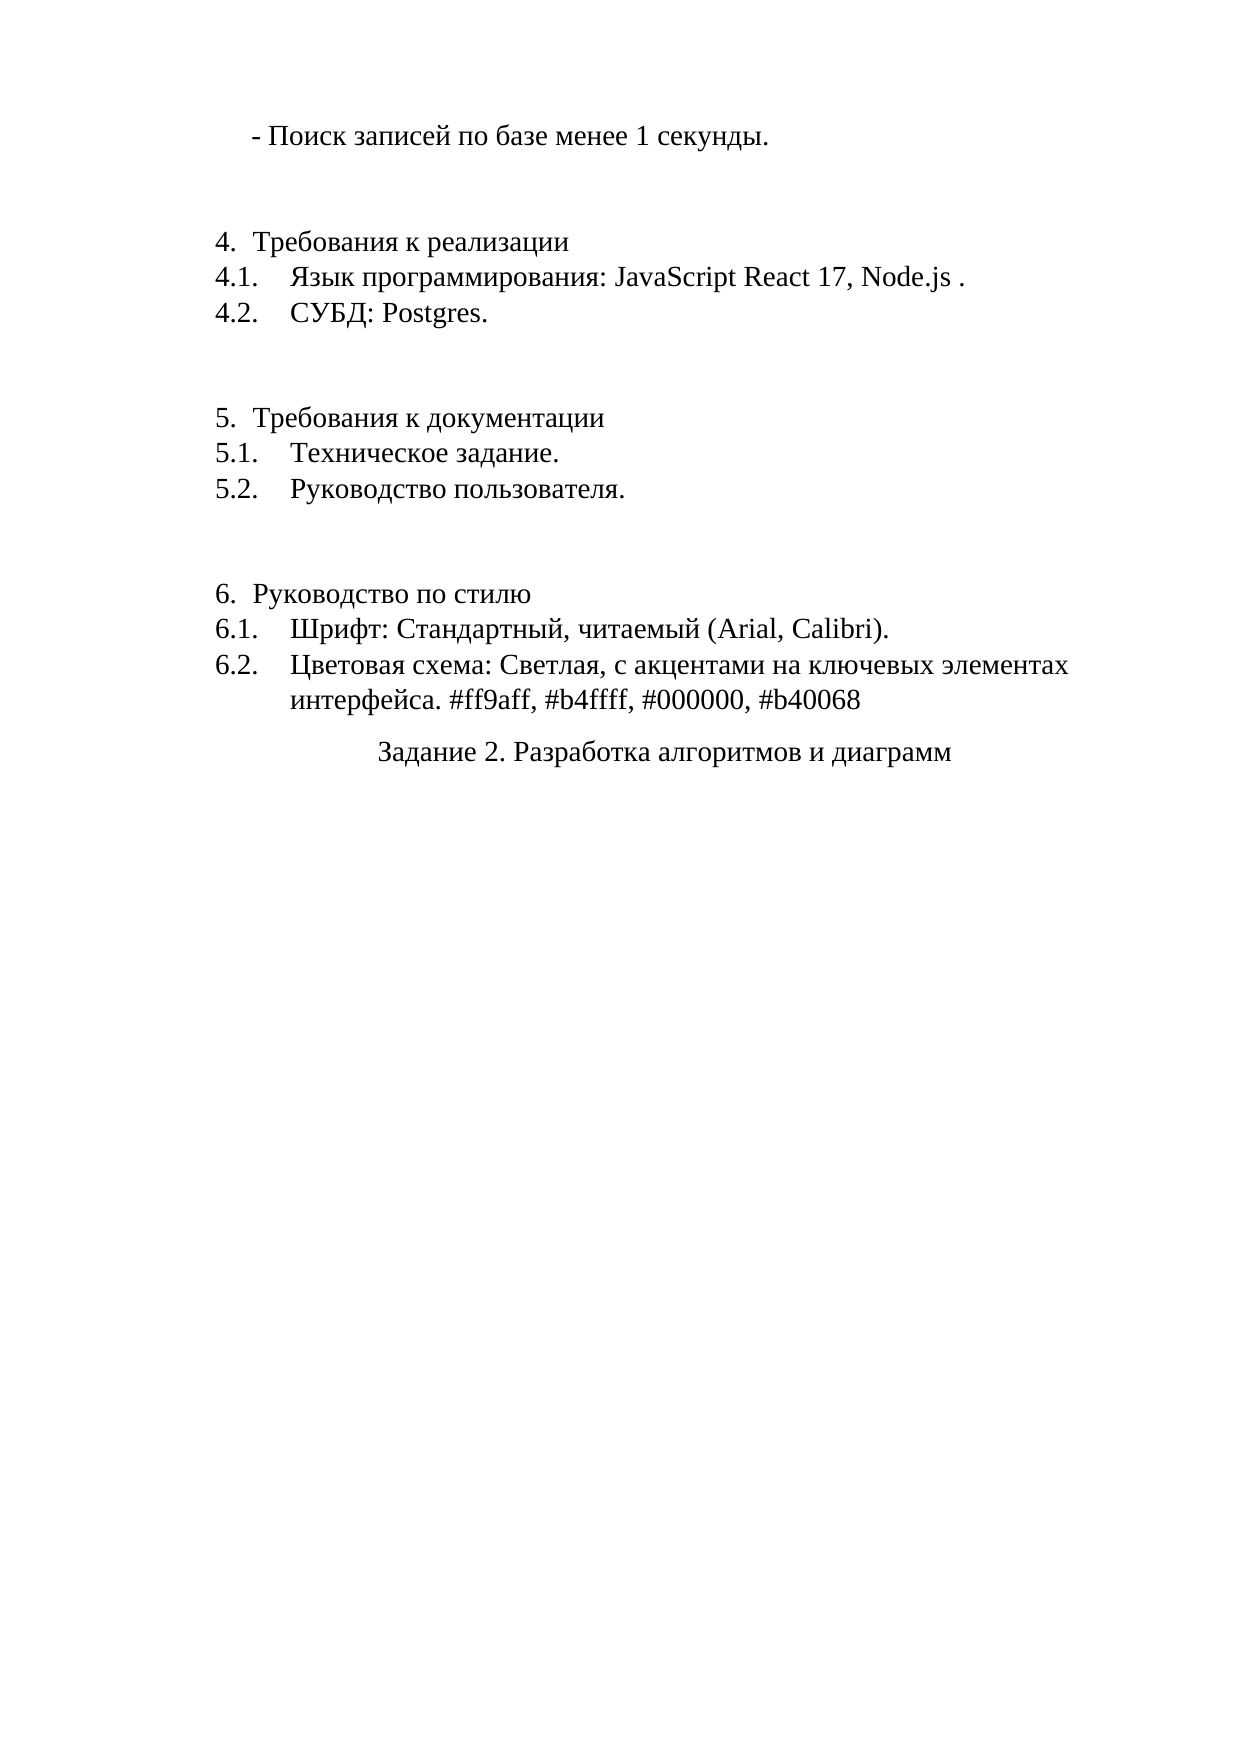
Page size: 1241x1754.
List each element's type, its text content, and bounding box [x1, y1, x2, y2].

list Шрифт: Стандартный, читаемый (Arial, Calibri). [215, 611, 1152, 645]
list Требования к реализации [215, 224, 1152, 257]
list Требования к документации [215, 400, 1152, 433]
list Руководство по стилю [215, 576, 1152, 609]
list СУБД: Postgres. [215, 295, 1152, 328]
text Задание 2. Разработка алгоритмов и диаграмм [177, 734, 1152, 768]
list Цветовая схема: Светлая, с акцентами на ключевых элементах интерфейса. #ff9aff, #b4ffff, #000000, #b40068 [215, 647, 1152, 716]
list Техническое задание. [215, 435, 1152, 469]
list Язык программирования: JavaScript React 17, Node.js . [215, 259, 1152, 293]
text - Поиск записей по базе менее 1 секунды. [251, 118, 1152, 152]
list Руководство пользователя. [215, 471, 1152, 504]
